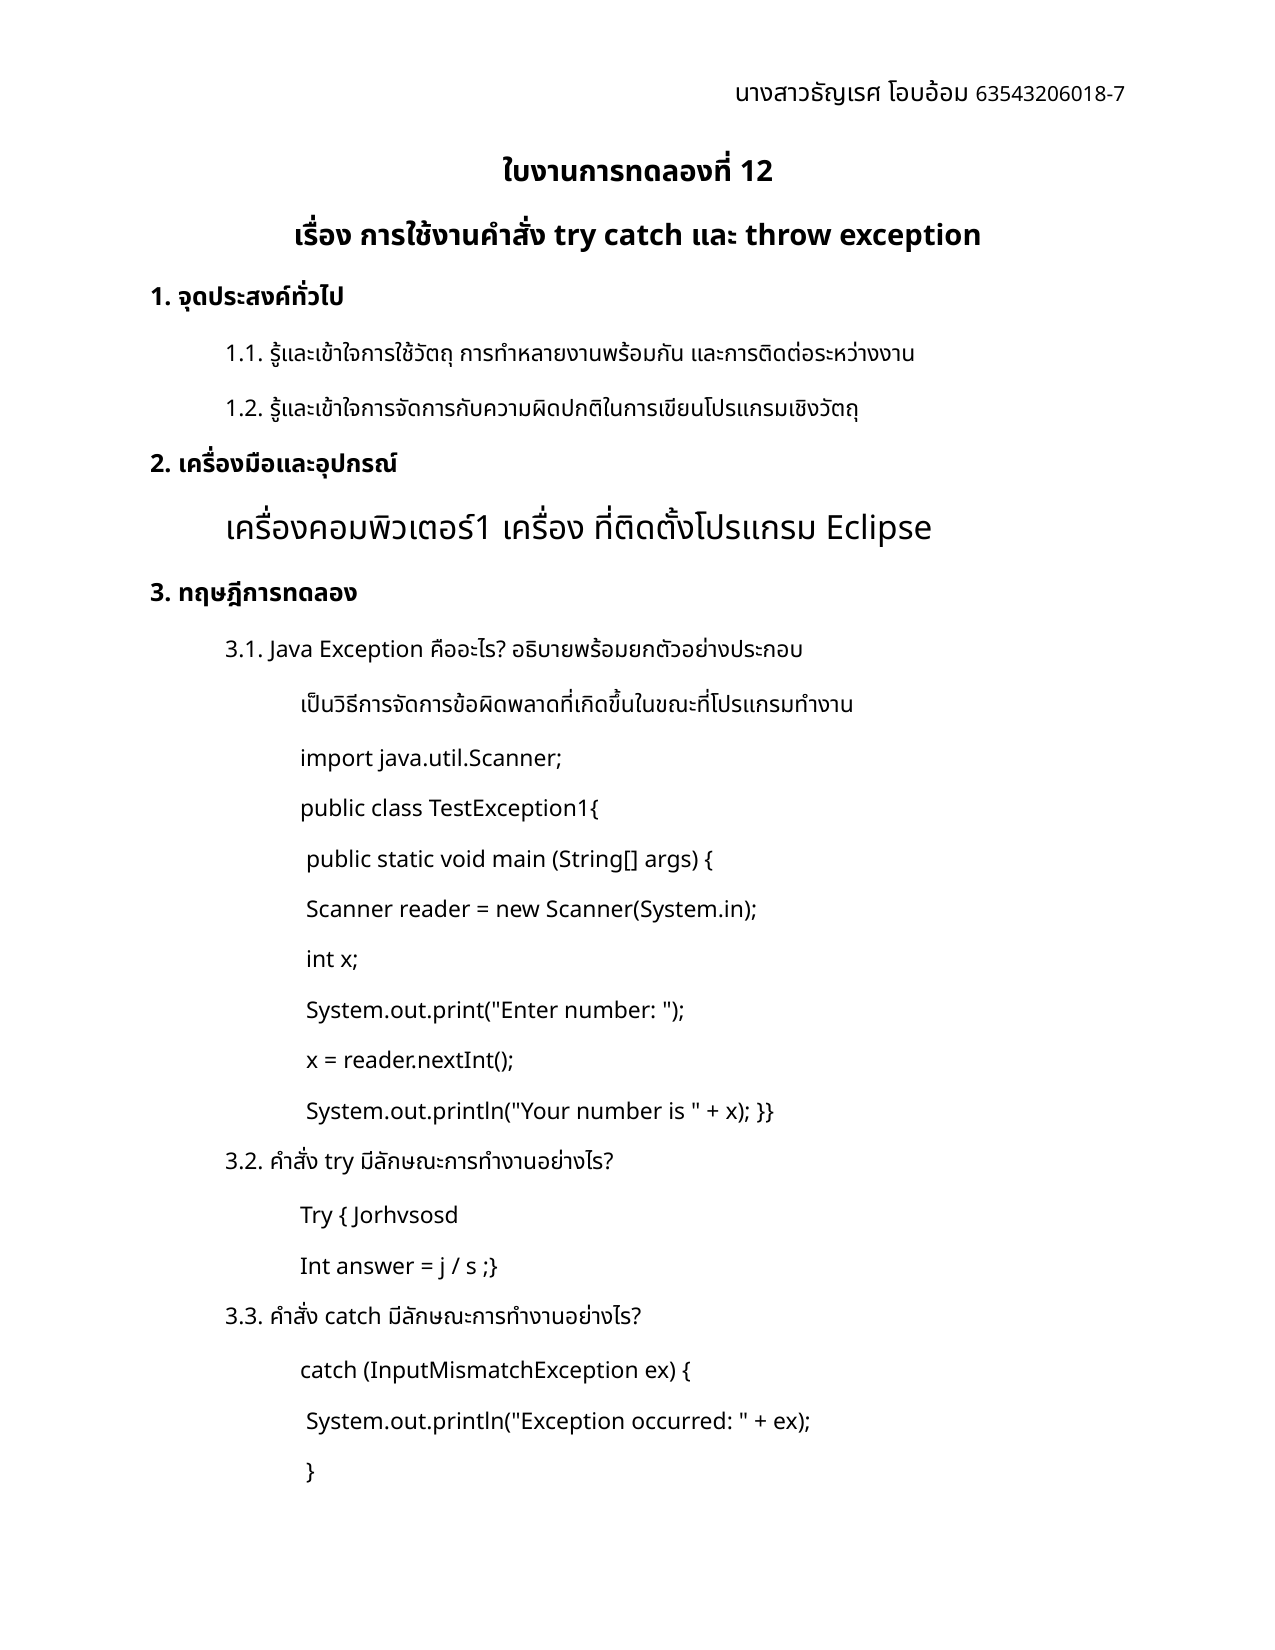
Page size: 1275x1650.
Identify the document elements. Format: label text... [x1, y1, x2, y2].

text } [300, 1455, 1125, 1486]
text System.out.print("Enter number: "); [300, 994, 1125, 1025]
text 2. เครื่องมือและอุปกรณ์ [150, 446, 1125, 484]
text 3.3. คำสั่ง catch มีลักษณะการทำงานอย่างไร? [150, 1300, 1125, 1335]
text เป็นวิธีการจัดการข้อผิดพลาดที่เกิดขึ้นในขณะที่โปรแกรมทำงาน [150, 688, 1125, 722]
text import java.util.Scanner; [300, 742, 1125, 773]
text เครื่องคอมพิวเตอร์1 เครื่อง ที่ติดตั้งโปรแกรม Eclipse [150, 504, 1125, 554]
text 3.1. Java Exception คืออะไร? อธิบายพร้อมยกตัวอย่างประกอบ [150, 633, 1125, 667]
text System.out.println("Your number is " + x); }} [300, 1095, 1125, 1126]
text int x; [300, 943, 1125, 975]
text 3. ทฤษฎีการทดลอง [150, 575, 1125, 613]
text Scanner reader = new Scanner(System.in); [300, 893, 1125, 924]
text x = reader.nextInt(); [300, 1044, 1125, 1076]
text public class TestException1{ [300, 792, 1125, 823]
text public static void main (String[] args) { [300, 843, 1125, 874]
text ใบงานการทดลองที่ 12 [150, 150, 1125, 194]
text 1. จุดประสงค์ทั่วไป [150, 279, 1125, 317]
text System.out.println("Exception occurred: " + ex); [300, 1405, 1125, 1436]
text 3.2. คำสั่ง try มีลักษณะการทำงานอย่างไร? [150, 1145, 1125, 1180]
text Try { Jorhvsosd [300, 1199, 1125, 1231]
text 1.2. รู้และเข้าใจการจัดการกับความผิดปกติในการเขียนโปรแกรมเชิงวัตถุ [150, 392, 1125, 427]
text Int answer = j / s ;} [300, 1250, 1125, 1281]
text catch (InputMismatchException ex) { [225, 1354, 1125, 1386]
text 1.1. รู้และเข้าใจการใช้วัตถุ การทำหลายงานพร้อมกัน และการติดต่อระหว่างงาน [150, 337, 1125, 371]
text เรื่อง การใช้งานคำสั่ง try catch และ throw exception [150, 214, 1125, 259]
